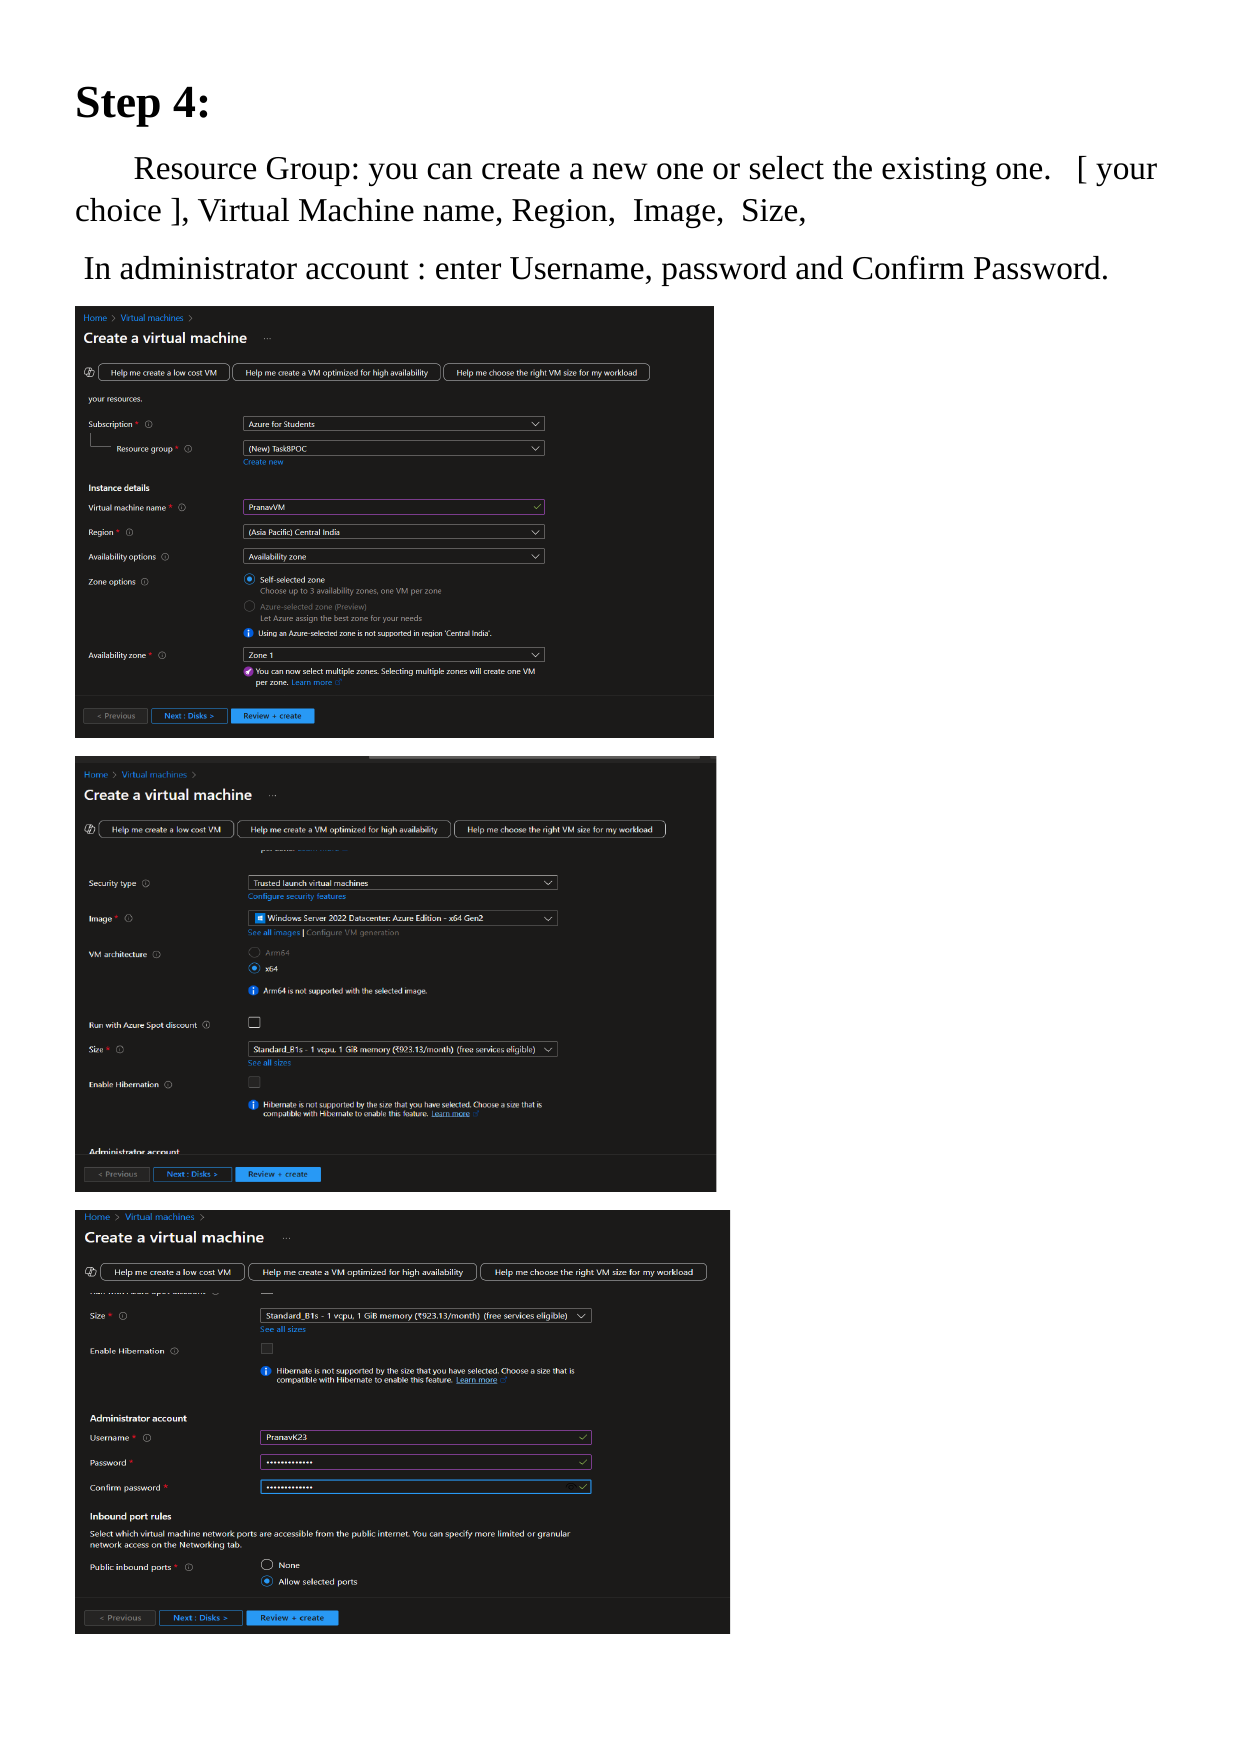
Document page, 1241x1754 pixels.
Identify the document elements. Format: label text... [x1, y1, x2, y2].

text Step 4: [75, 75, 1165, 128]
text Resource Group: you can create a new one or select the existing one. [ your choice ], Virtual Machine name, Region, Image, Size, [75, 148, 1165, 228]
picture [75, 306, 714, 738]
picture [75, 1210, 730, 1634]
picture [75, 756, 717, 1192]
text In administrator account : enter Username, password and Confirm Password. [75, 248, 1165, 286]
